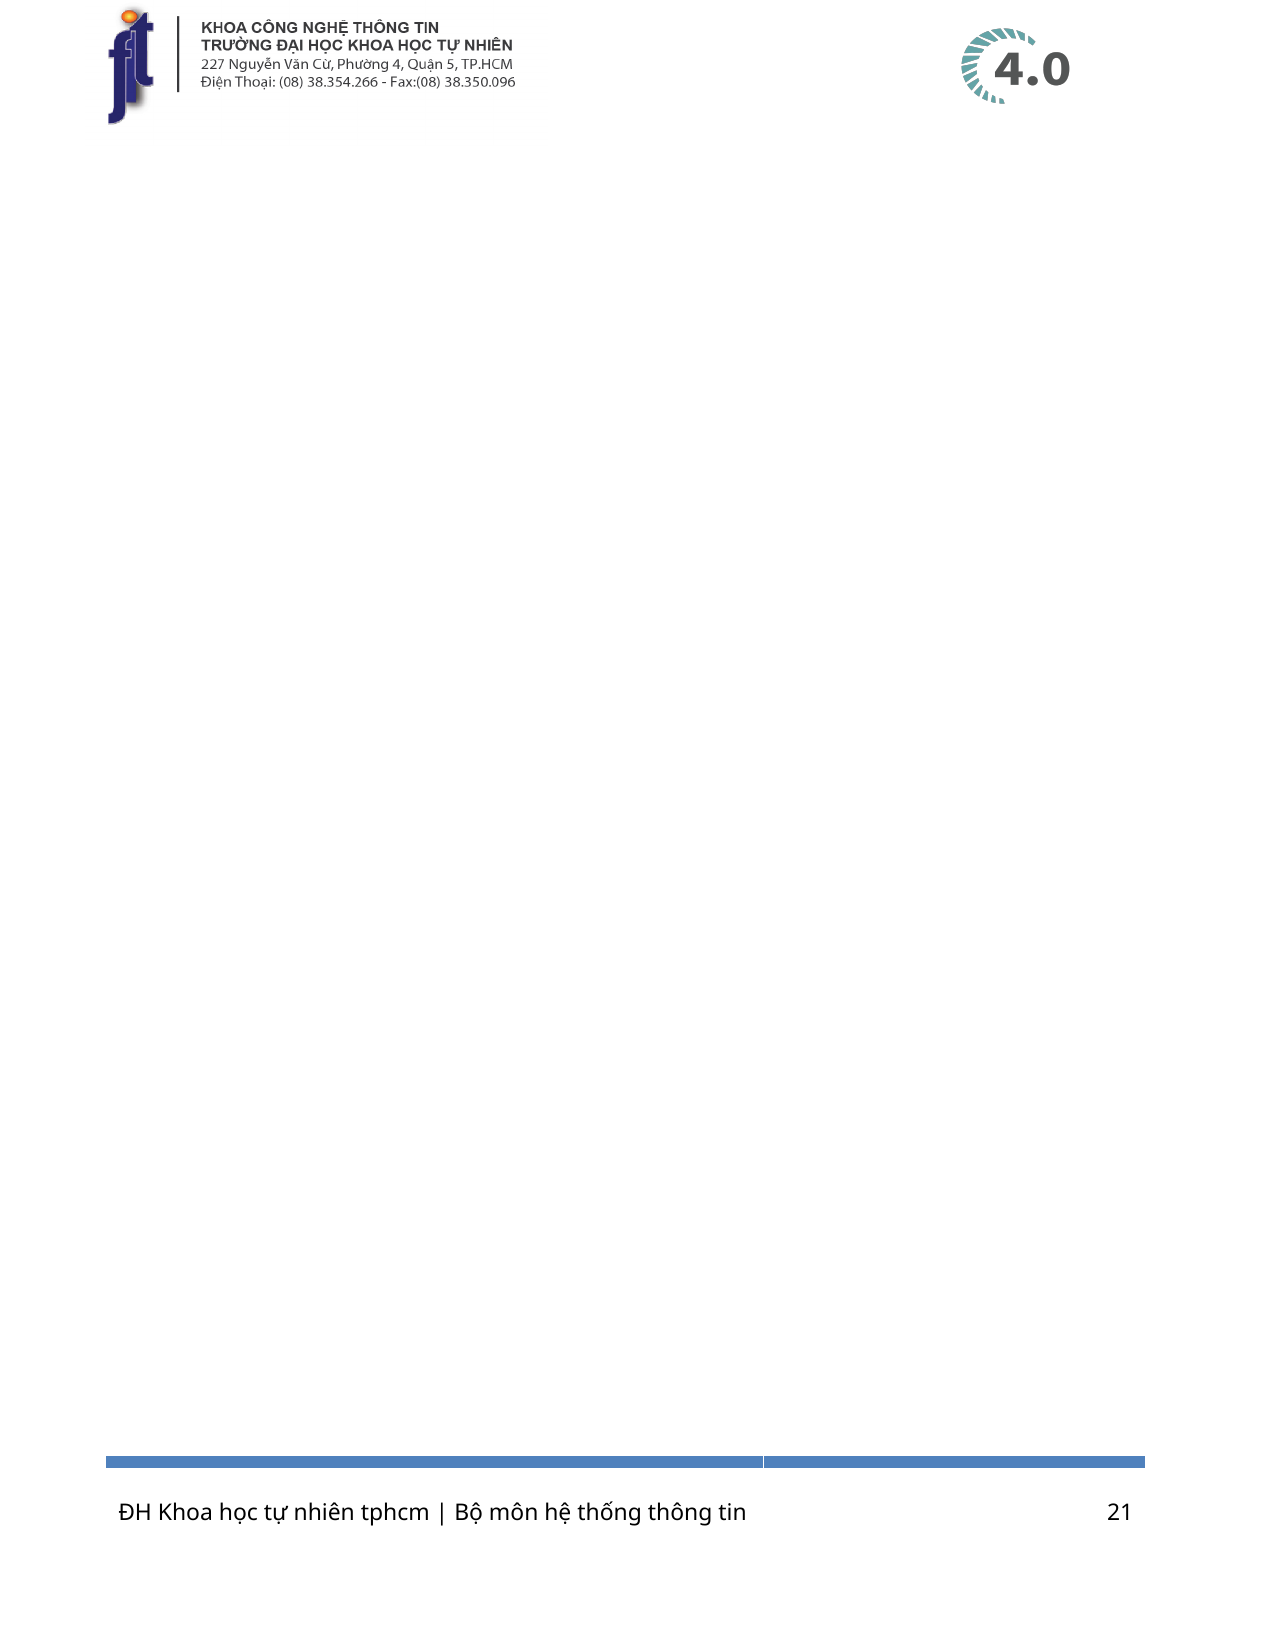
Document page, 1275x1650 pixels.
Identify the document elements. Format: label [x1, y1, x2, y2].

picture [85, 0, 548, 146]
picture [953, 21, 1076, 106]
